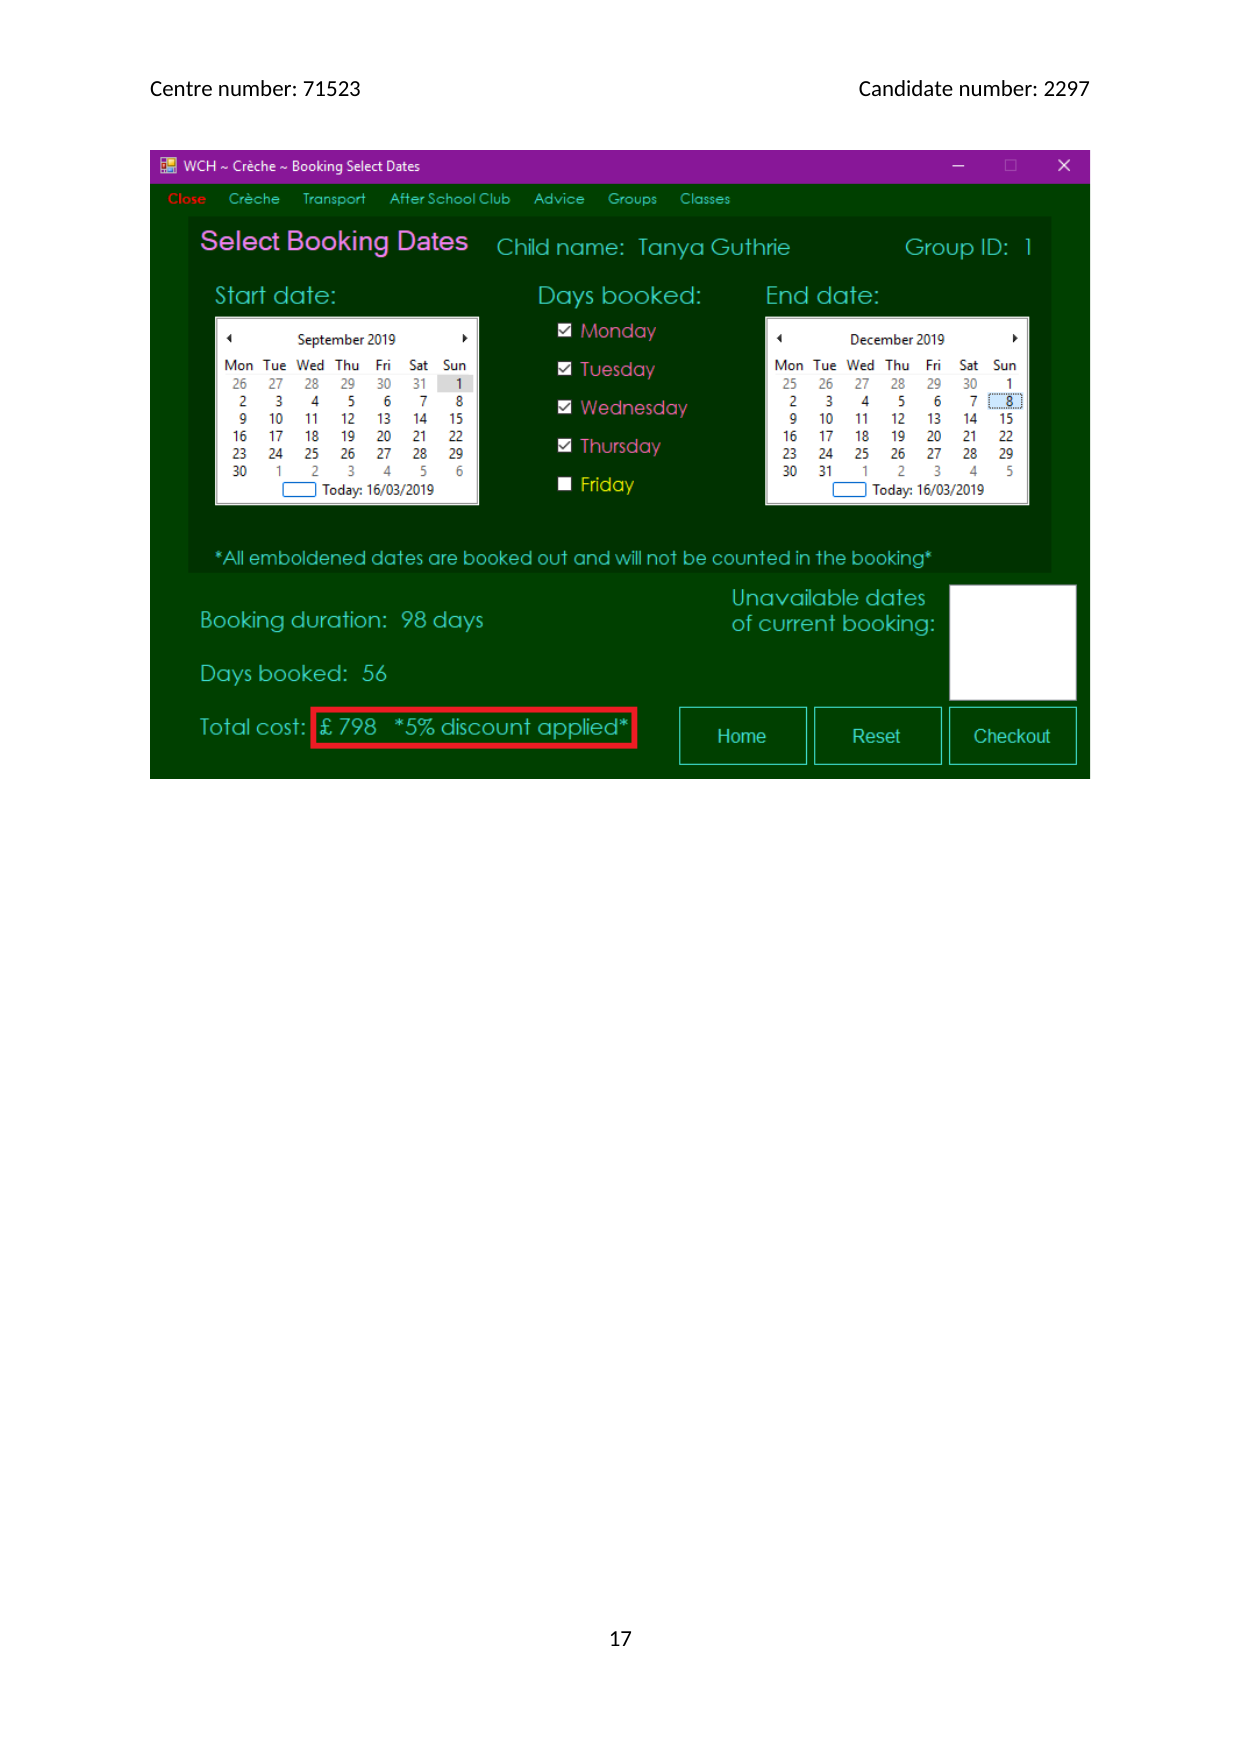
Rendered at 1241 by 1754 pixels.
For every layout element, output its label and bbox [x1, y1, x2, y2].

picture [150, 150, 1091, 779]
